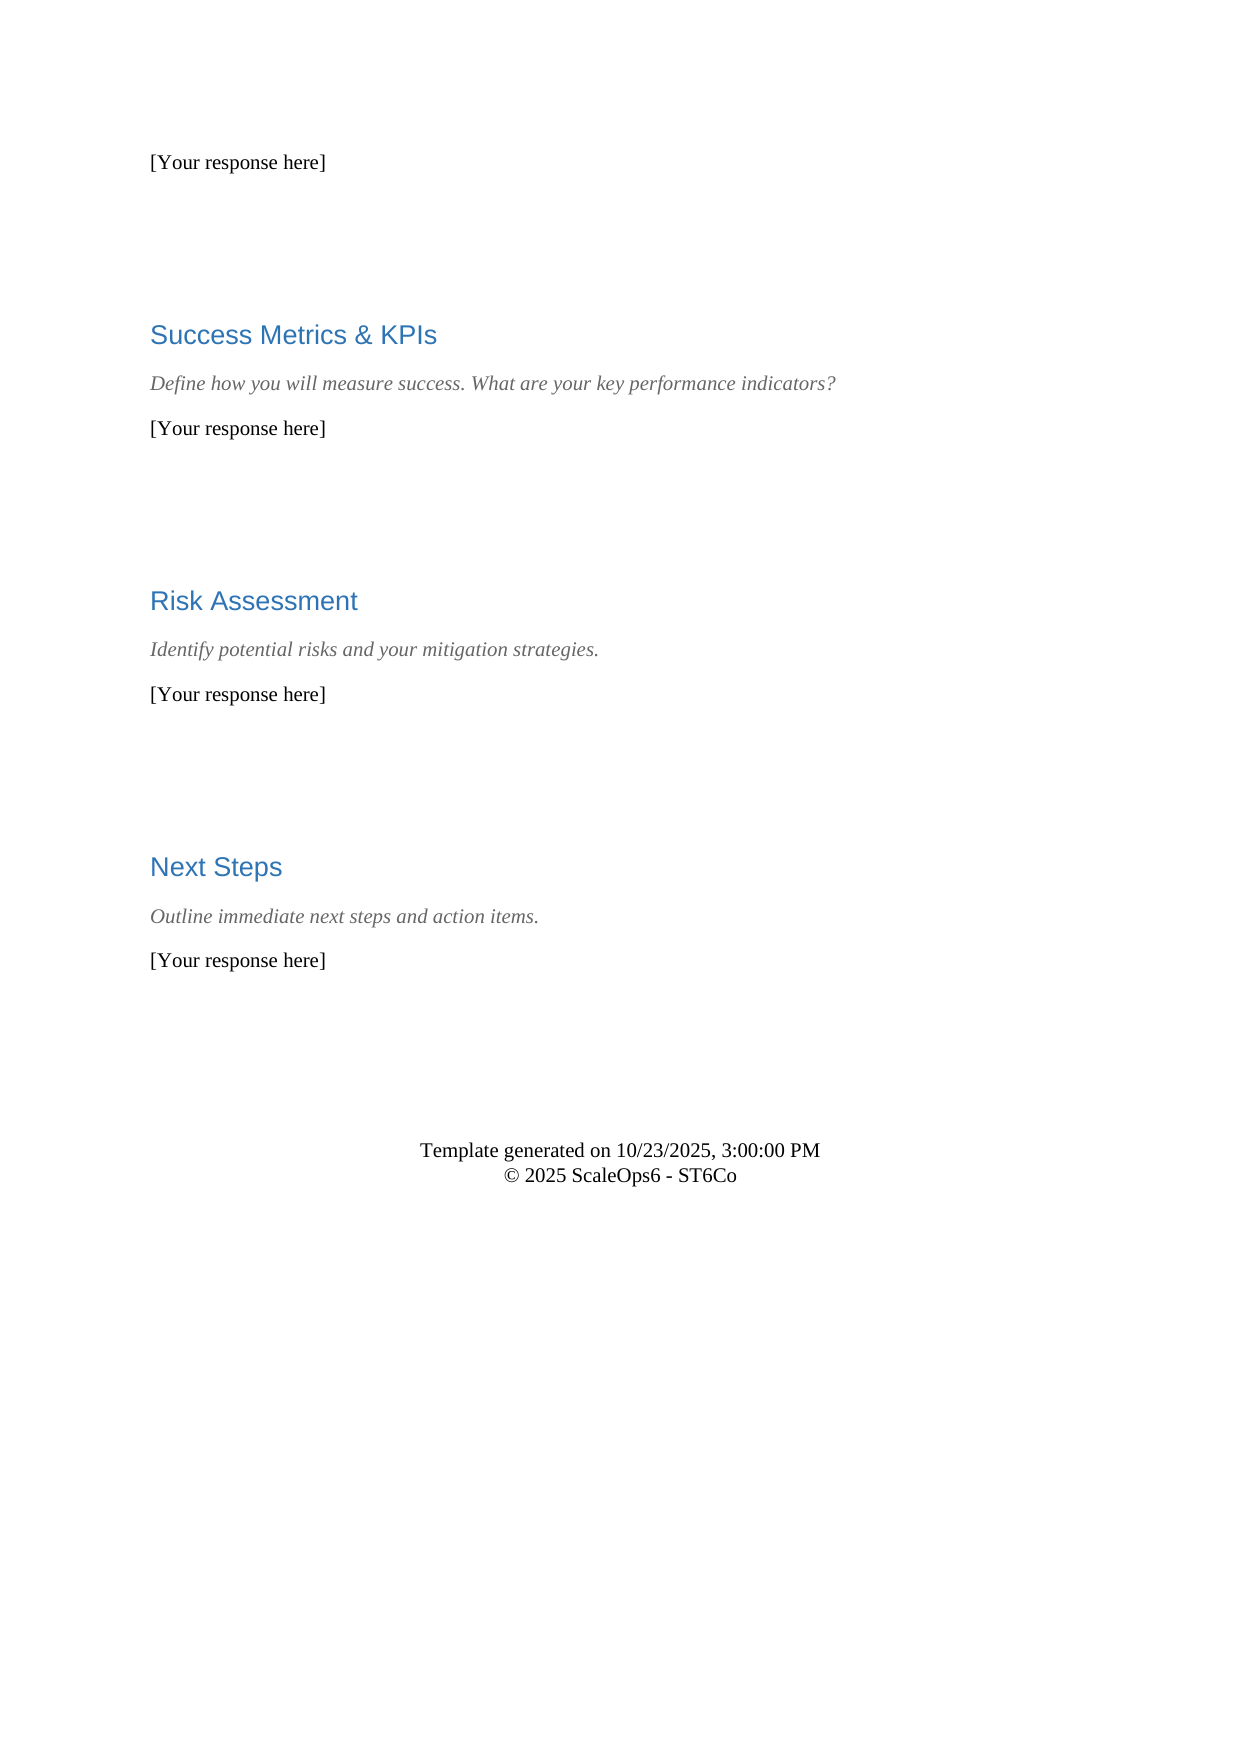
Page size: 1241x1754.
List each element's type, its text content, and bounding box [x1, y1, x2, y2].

subtitle Risk Assessment [150, 585, 1090, 617]
text Identify potential risks and your mitigation strategies. [150, 637, 1090, 661]
text Define how you will measure success. What are your key performance indicators? [150, 371, 1090, 395]
text © 2025 ScaleOps6 - ST6Co [150, 1162, 1090, 1187]
text [Your response here] [150, 416, 1090, 440]
text Template generated on 10/23/2025, 3:00:00 PM [150, 1138, 1090, 1162]
text [Your response here] [150, 948, 1090, 972]
text Outline immediate next steps and action items. [150, 903, 1090, 928]
subtitle Success Metrics & KPIs [150, 319, 1090, 350]
subtitle Next Steps [150, 851, 1090, 883]
text [Your response here] [150, 150, 1090, 174]
text [Your response here] [150, 682, 1090, 706]
